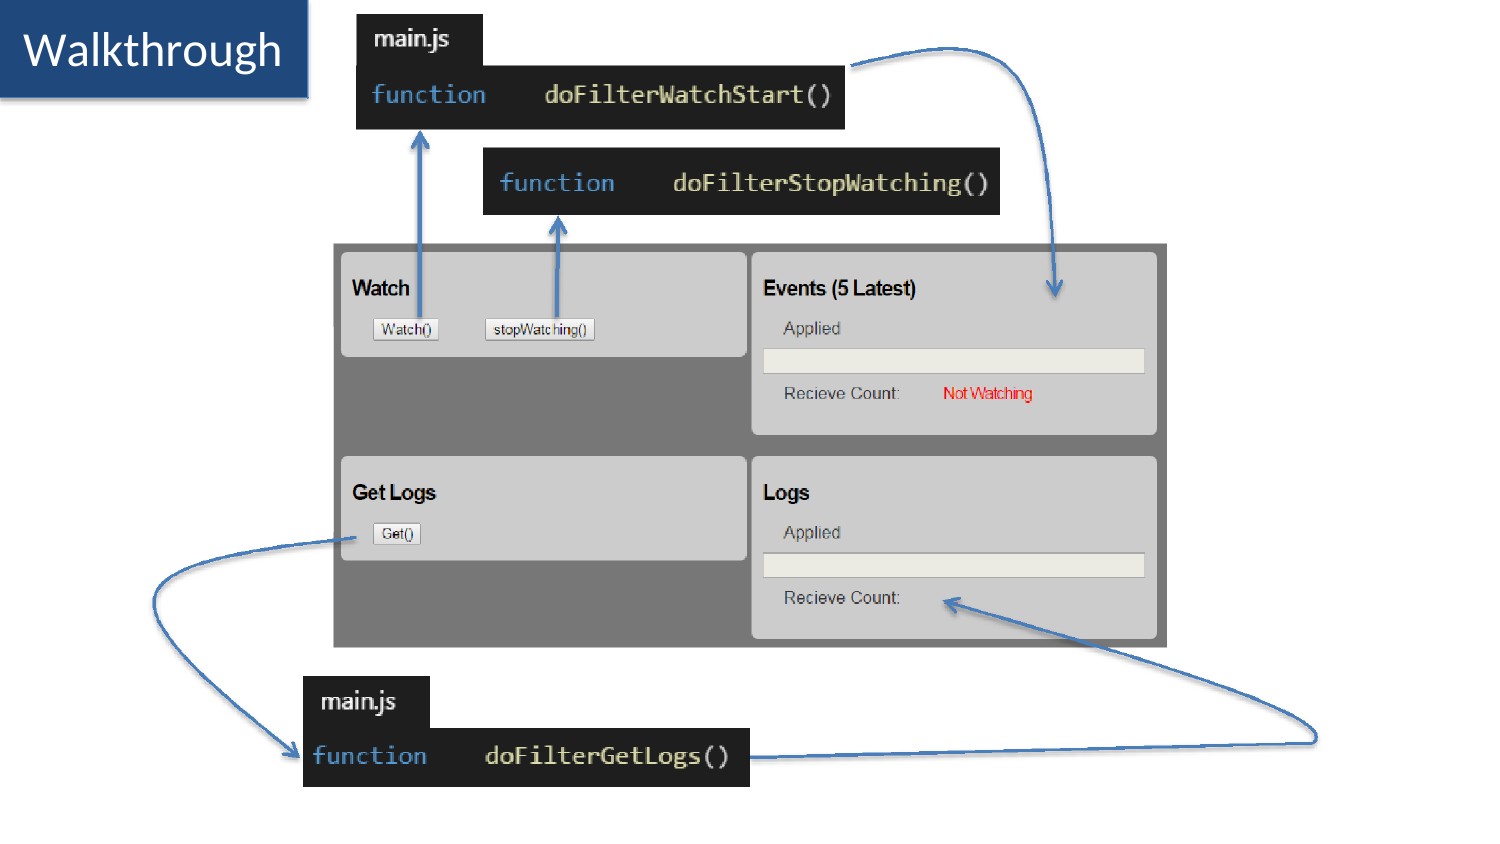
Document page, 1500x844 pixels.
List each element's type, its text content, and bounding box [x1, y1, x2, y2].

picture [0, 0, 1324, 787]
text Walkthrough [23, 18, 1350, 78]
